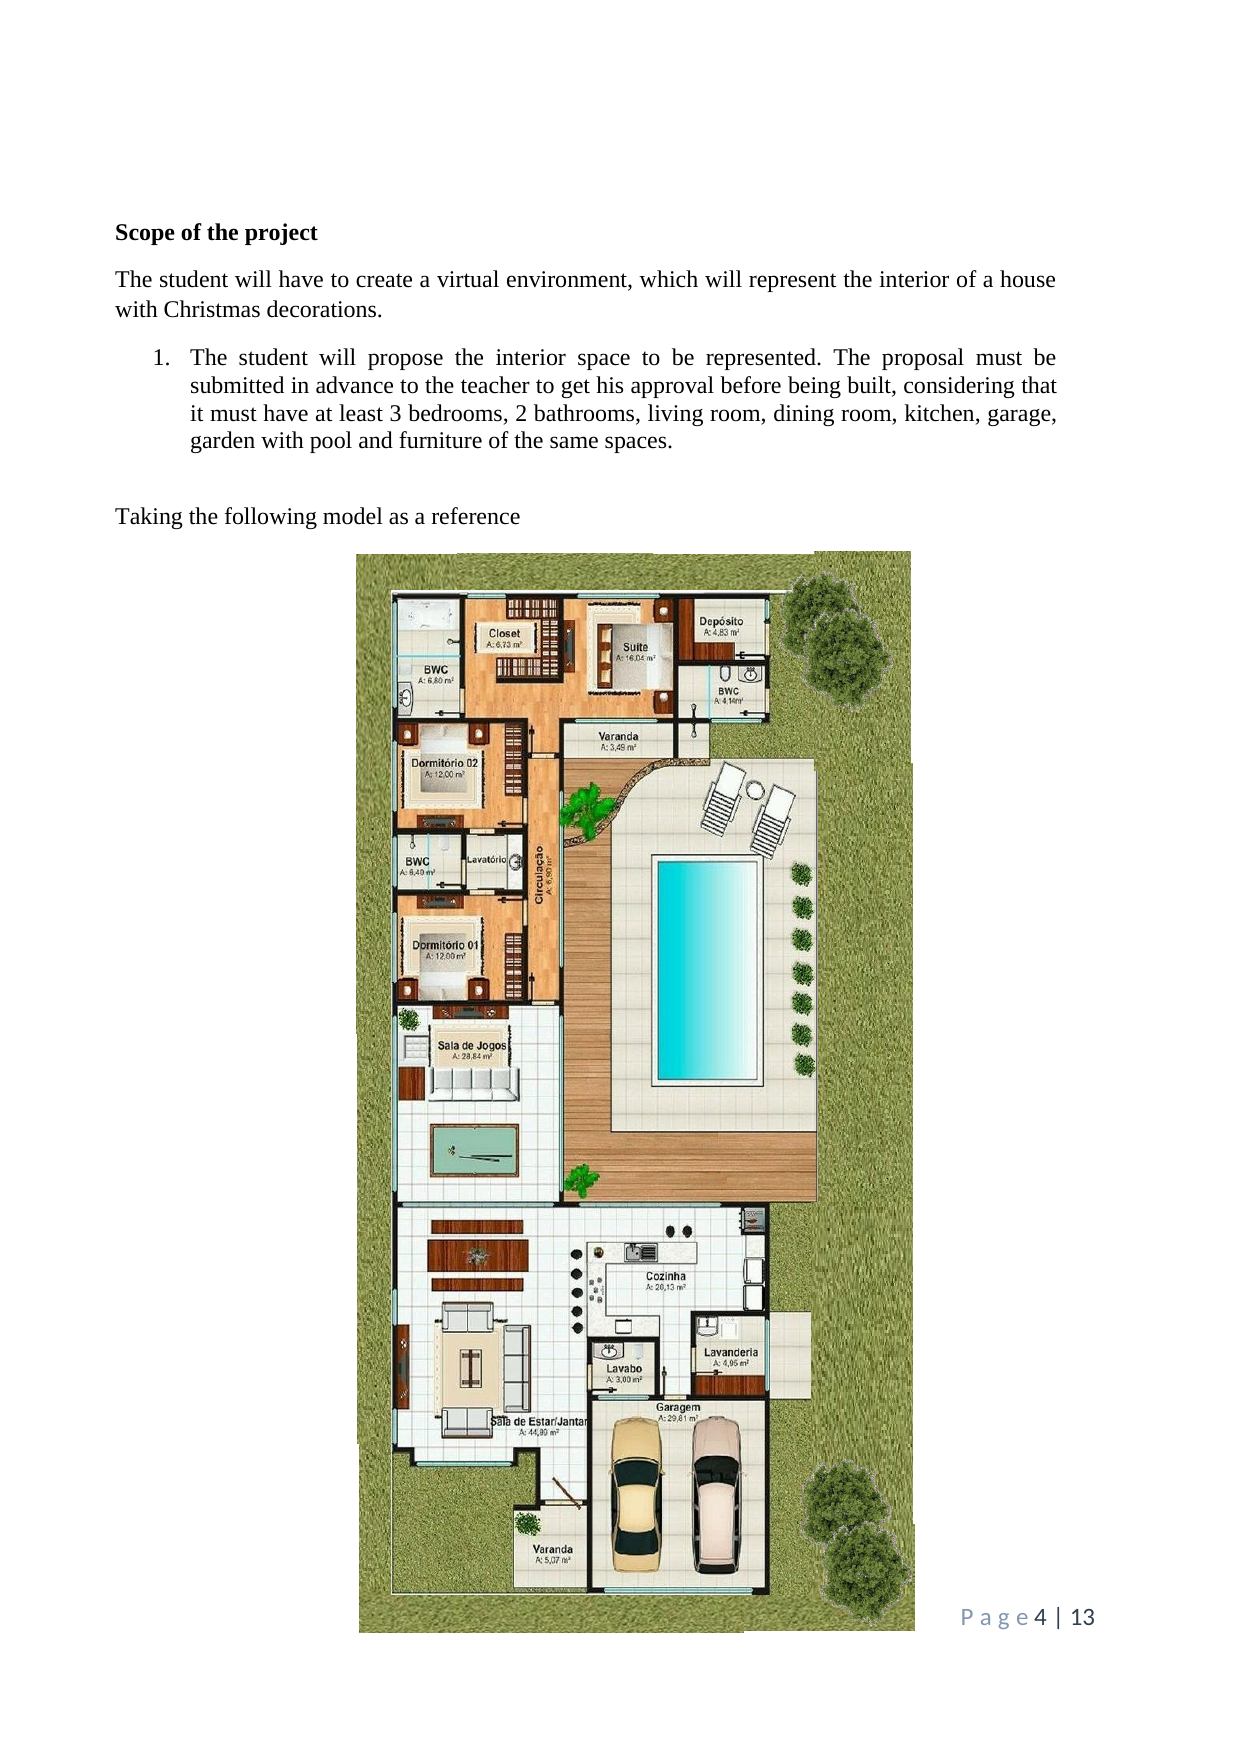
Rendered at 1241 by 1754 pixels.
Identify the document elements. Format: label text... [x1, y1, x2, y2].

picture [356, 551, 917, 1633]
list The student will propose the interior space to be represented. The proposal must be submitted in advance to the teacher to get his approval before being built, considering that it must have at least 3 bedrooms, 2 bathrooms, living room, dining room, kitchen, garage, garden with pool and furniture of the same spaces. [152, 343, 1059, 454]
text Taking the following model as a reference [115, 502, 1059, 530]
text The student will have to create a virtual environment, which will represent the interior of a house with Christmas decorations. [115, 265, 1059, 322]
text Scope of the project [115, 218, 1059, 246]
